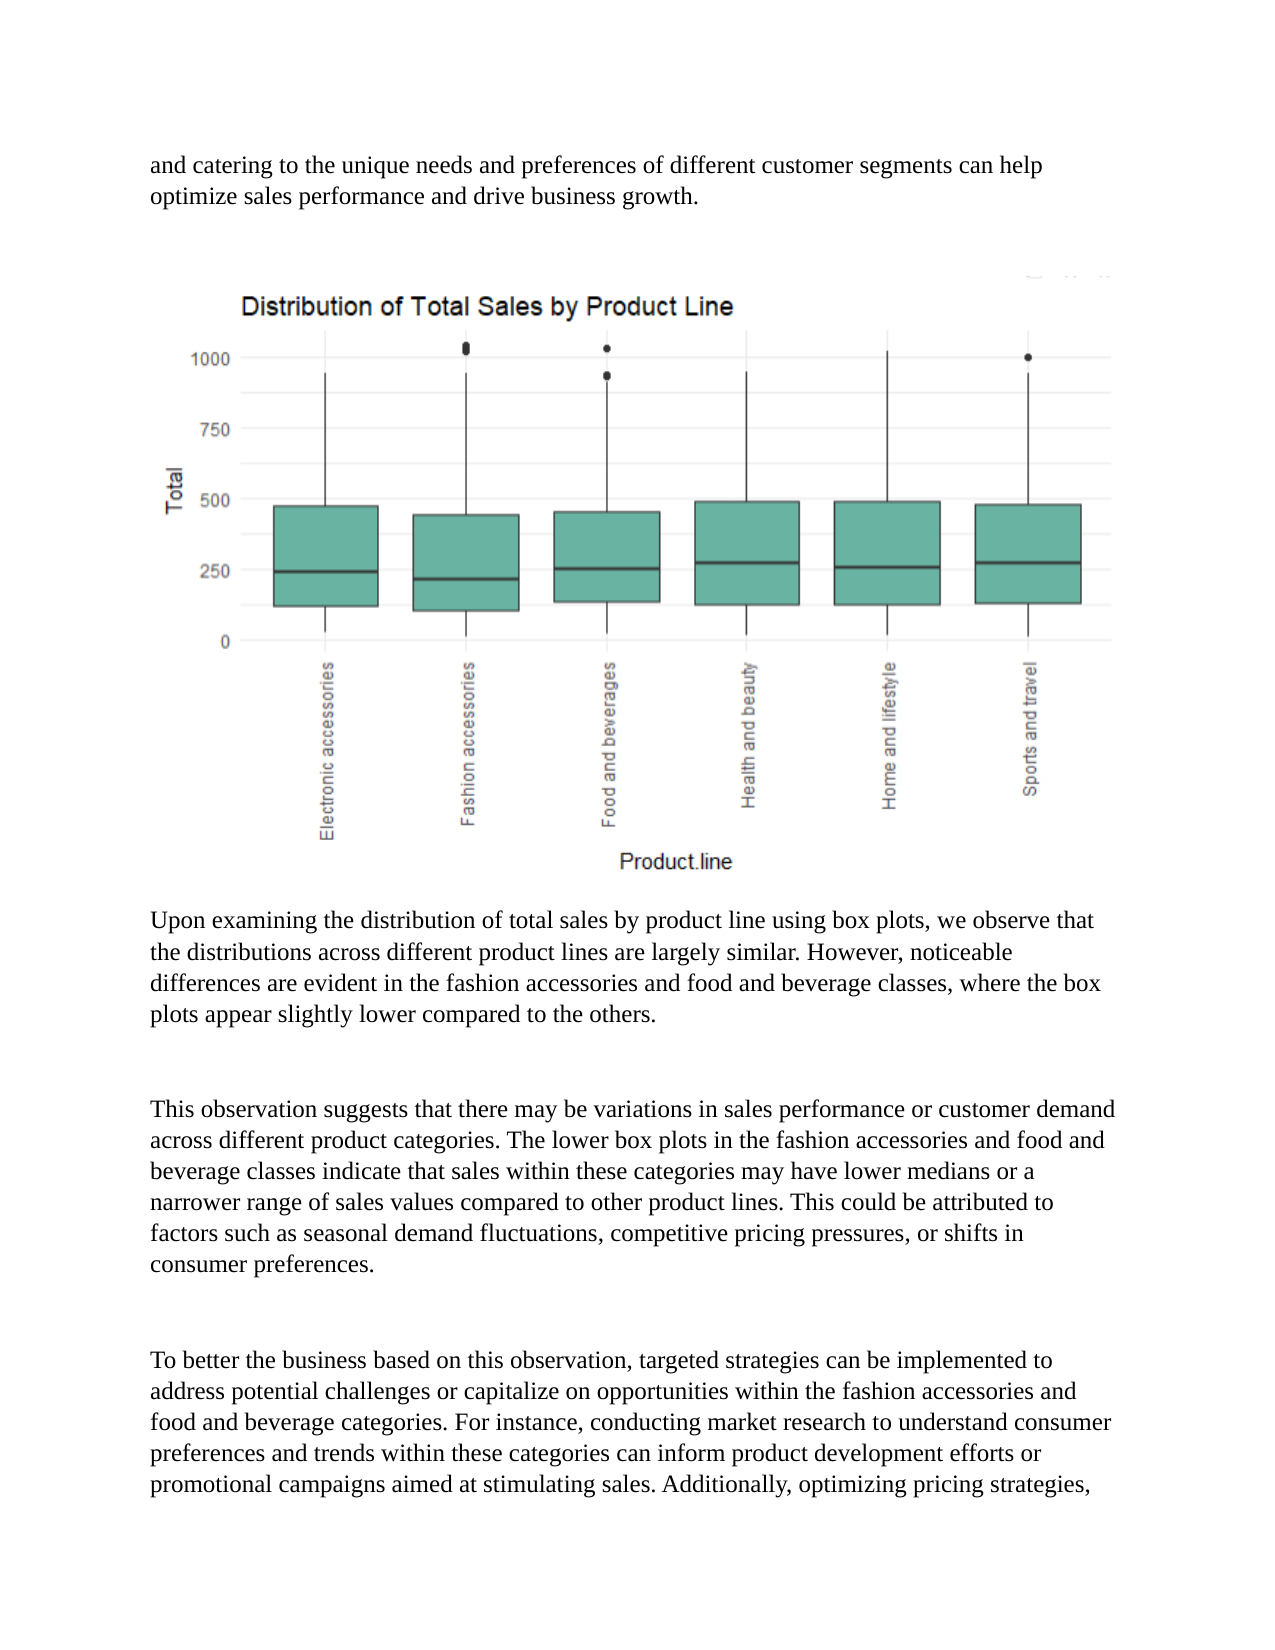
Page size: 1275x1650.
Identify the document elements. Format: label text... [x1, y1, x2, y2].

text This observation suggests that there may be variations in sales performance or customer demand across different product categories. The lower box plots in the fashion accessories and food and beverage classes indicate that sales within these categories may have lower medians or a narrower range of sales values compared to other product lines. This could be attributed to factors such as seasonal demand fluctuations, competitive pricing pressures, or shifts in consumer preferences. [150, 1094, 1125, 1278]
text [150, 1345, 1125, 1498]
picture [150, 276, 1125, 887]
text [150, 150, 1125, 210]
text Upon examining the distribution of total sales by product line using box plots, we observe that the distributions across different product lines are largely similar. However, noticeable differences are evident in the fashion accessories and food and beverage classes, where the box plots appear slightly lower compared to the others. [150, 906, 1125, 1027]
